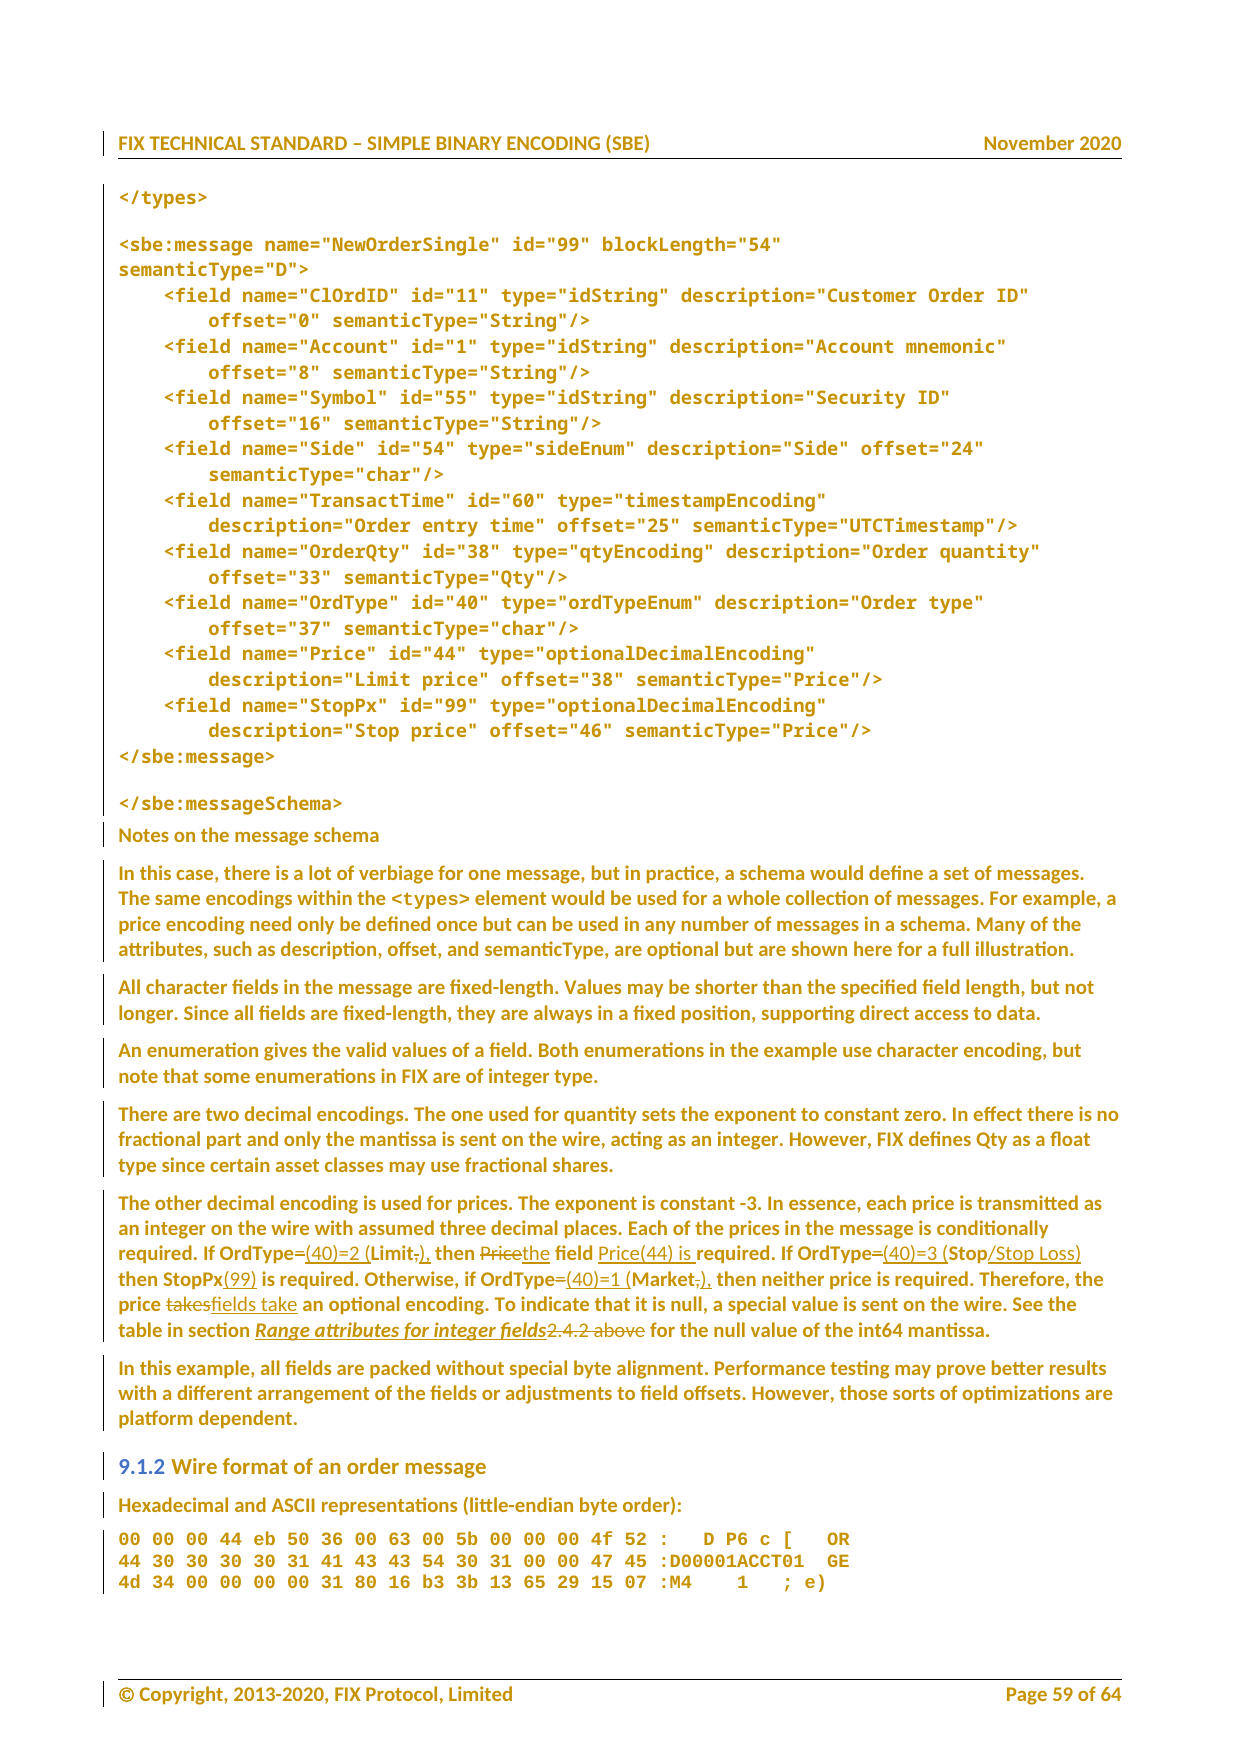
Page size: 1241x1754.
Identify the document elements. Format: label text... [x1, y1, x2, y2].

text There are two decimal encodings. The one used for quantity sets the exponent to constant zero. In effect there is no fractional part and only the mantissa is sent on the wire, acting as an integer. However, FIX defines Qty as a float type since certain asset classes may use fractional shares. [118, 1101, 1122, 1177]
text In this case, there is a lot of verbiage for one message, but in practice, a schema would define a set of messages. The same encodings within the <types> element would be used for a whole collection of messages. For example, a price encoding need only be defined once but can be used in any number of messages in a schema. Many of the attributes, such as description, offset, and semanticType, are optional but are shown here for a full illustration. [118, 860, 1122, 962]
text Notes on the message schema [118, 822, 1122, 847]
text Hexadecimal and ASCII representations (little-endian byte order): [118, 1492, 1122, 1518]
text The other decimal encoding is used for prices. The exponent is constant -3. In essence, each price is transmitted as an integer on the wire with assumed three decimal places. Each of the prices in the message is conditionally required. If OrdTypeLimit then field required. If OrdTypeStop then StopPx is required. Otherwise, if OrdTypeMarket then neither price is required. Therefore, the price an optional encoding. To indicate that it is null, a special value is sent on the wire. See the table in section Range attributes for integer fields for the null value of the int64 mantissa. [118, 1190, 1122, 1342]
text An enumeration gives the valid values of a field. Both enumerations in the example use character encoding, but note that some enumerations in FIX are of integer type. [118, 1038, 1122, 1088]
text In this example, all fields are packed without special byte alignment. Performance testing may prove better results with a different arrangement of the fields or adjustments to field offsets. However, those sorts of optimizations are platform dependent. [118, 1355, 1122, 1431]
subtitle Wire format of an order message [118, 1452, 1122, 1480]
text All character fields in the message are fixed-length. Values may be shorter than the specified field length, but not longer. Since all fields are fixed-length, they are always in a fixed position, supporting direct access to data. [118, 974, 1122, 1025]
